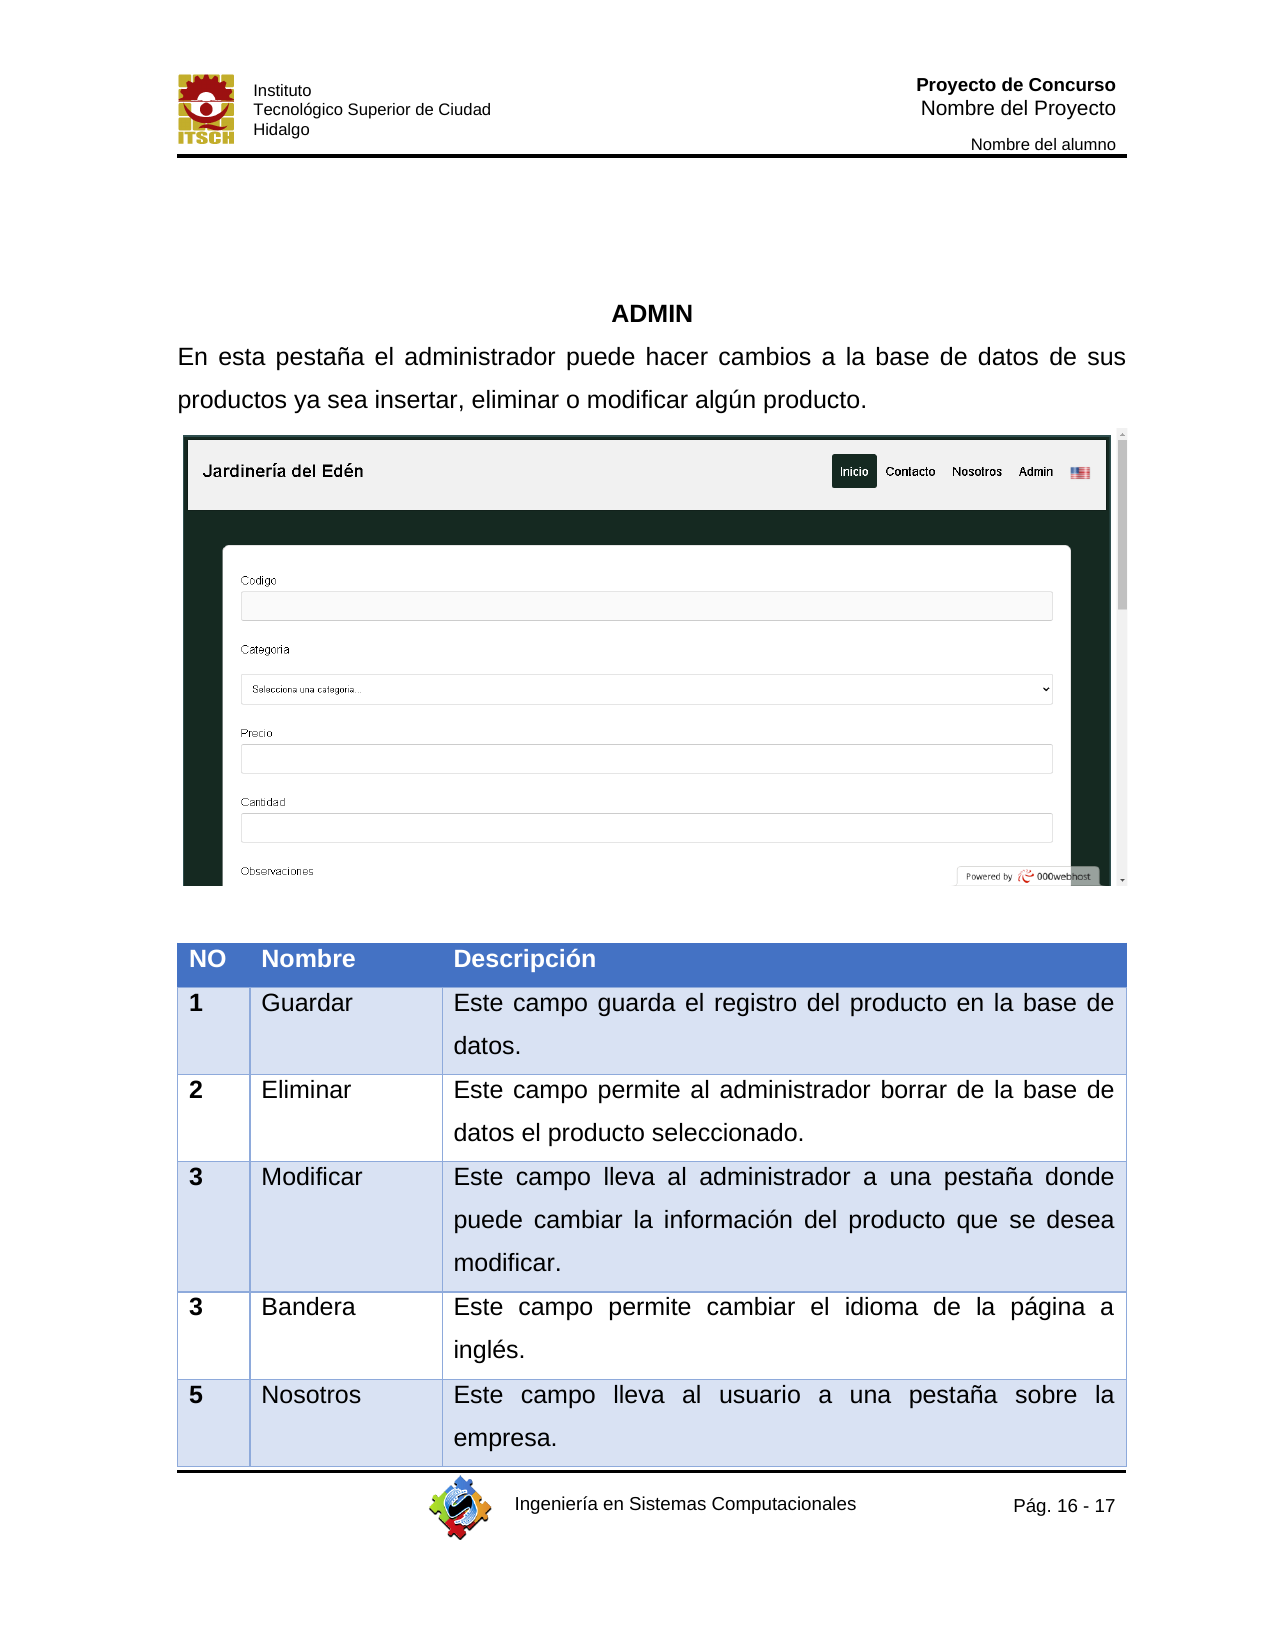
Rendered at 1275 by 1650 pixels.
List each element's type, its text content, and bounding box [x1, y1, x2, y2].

table_cell 5 [178, 1380, 249, 1466]
table_cell Este campo lleva al usuario a una pestaña sobre la empresa. [443, 1380, 1126, 1466]
table_cell Nosotros [251, 1380, 442, 1466]
picture [428, 1475, 492, 1540]
table_header Descripción [443, 944, 1126, 987]
text ADMIN [177, 299, 1127, 327]
table_header Nombre [251, 944, 442, 987]
table_cell Eliminar [251, 1075, 442, 1161]
table_cell Guardar [251, 988, 442, 1074]
table_cell 2 [178, 1075, 249, 1161]
table_cell 3 [178, 1293, 249, 1378]
table_cell 1 [178, 988, 249, 1074]
table_cell 3 [178, 1162, 249, 1291]
picture [177, 73, 235, 145]
table_cell Este campo guarda el registro del producto en la base de datos. [443, 988, 1126, 1074]
text En esta pestaña el administrador puede hacer cambios a la base de datos de sus productos ya sea insertar, eliminar o modificar algún producto. [177, 342, 1127, 414]
picture [177, 428, 1128, 886]
table_cell Este campo lleva al administrador a una pestaña donde puede cambiar la información del producto que se desea modificar. [443, 1162, 1126, 1291]
table_header NO [178, 944, 249, 987]
table_cell Modificar [251, 1162, 442, 1291]
table_cell Este campo permite cambiar el idioma de la página a inglés. [443, 1293, 1126, 1378]
table_cell Bandera [251, 1293, 442, 1378]
table_cell Este campo permite al administrador borrar de la base de datos el producto seleccionado. [443, 1075, 1126, 1161]
